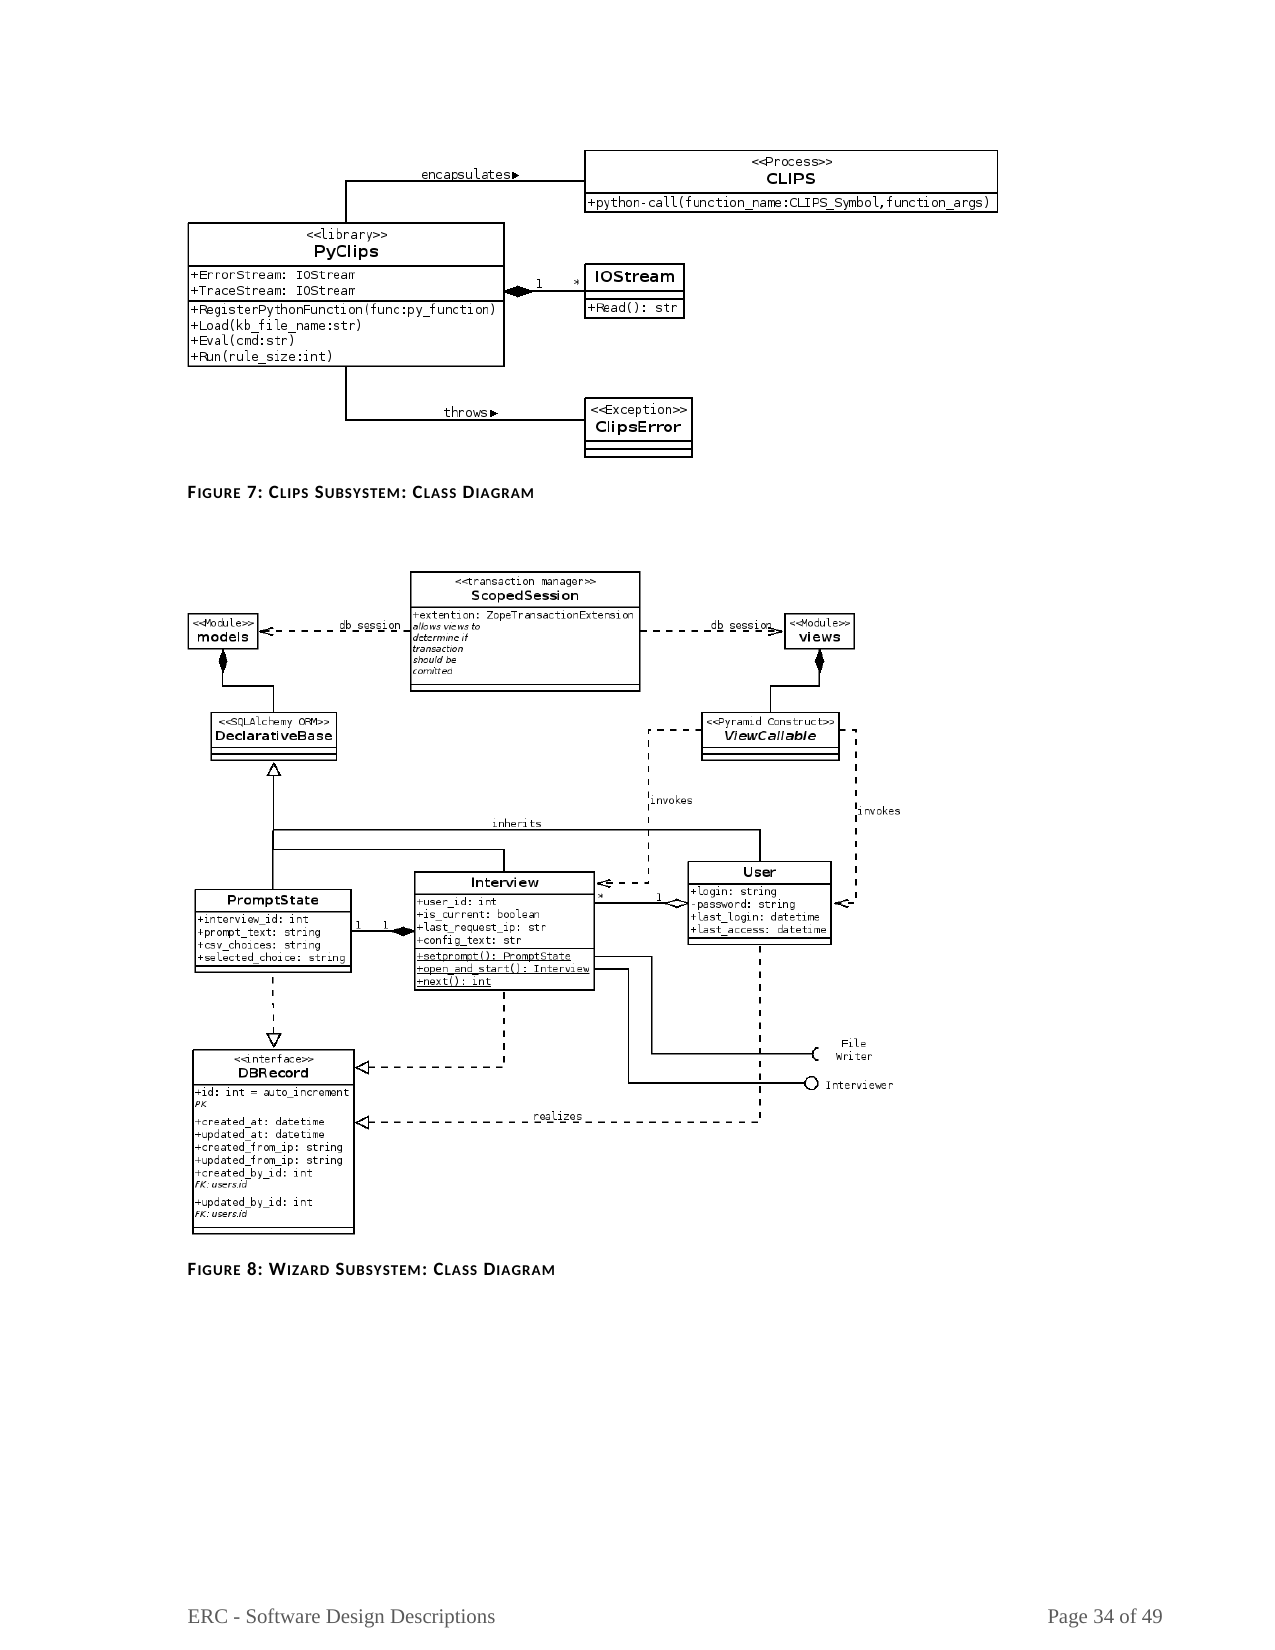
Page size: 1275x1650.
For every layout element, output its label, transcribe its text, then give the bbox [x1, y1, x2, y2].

picture [187, 571, 901, 1235]
picture [187, 150, 998, 459]
